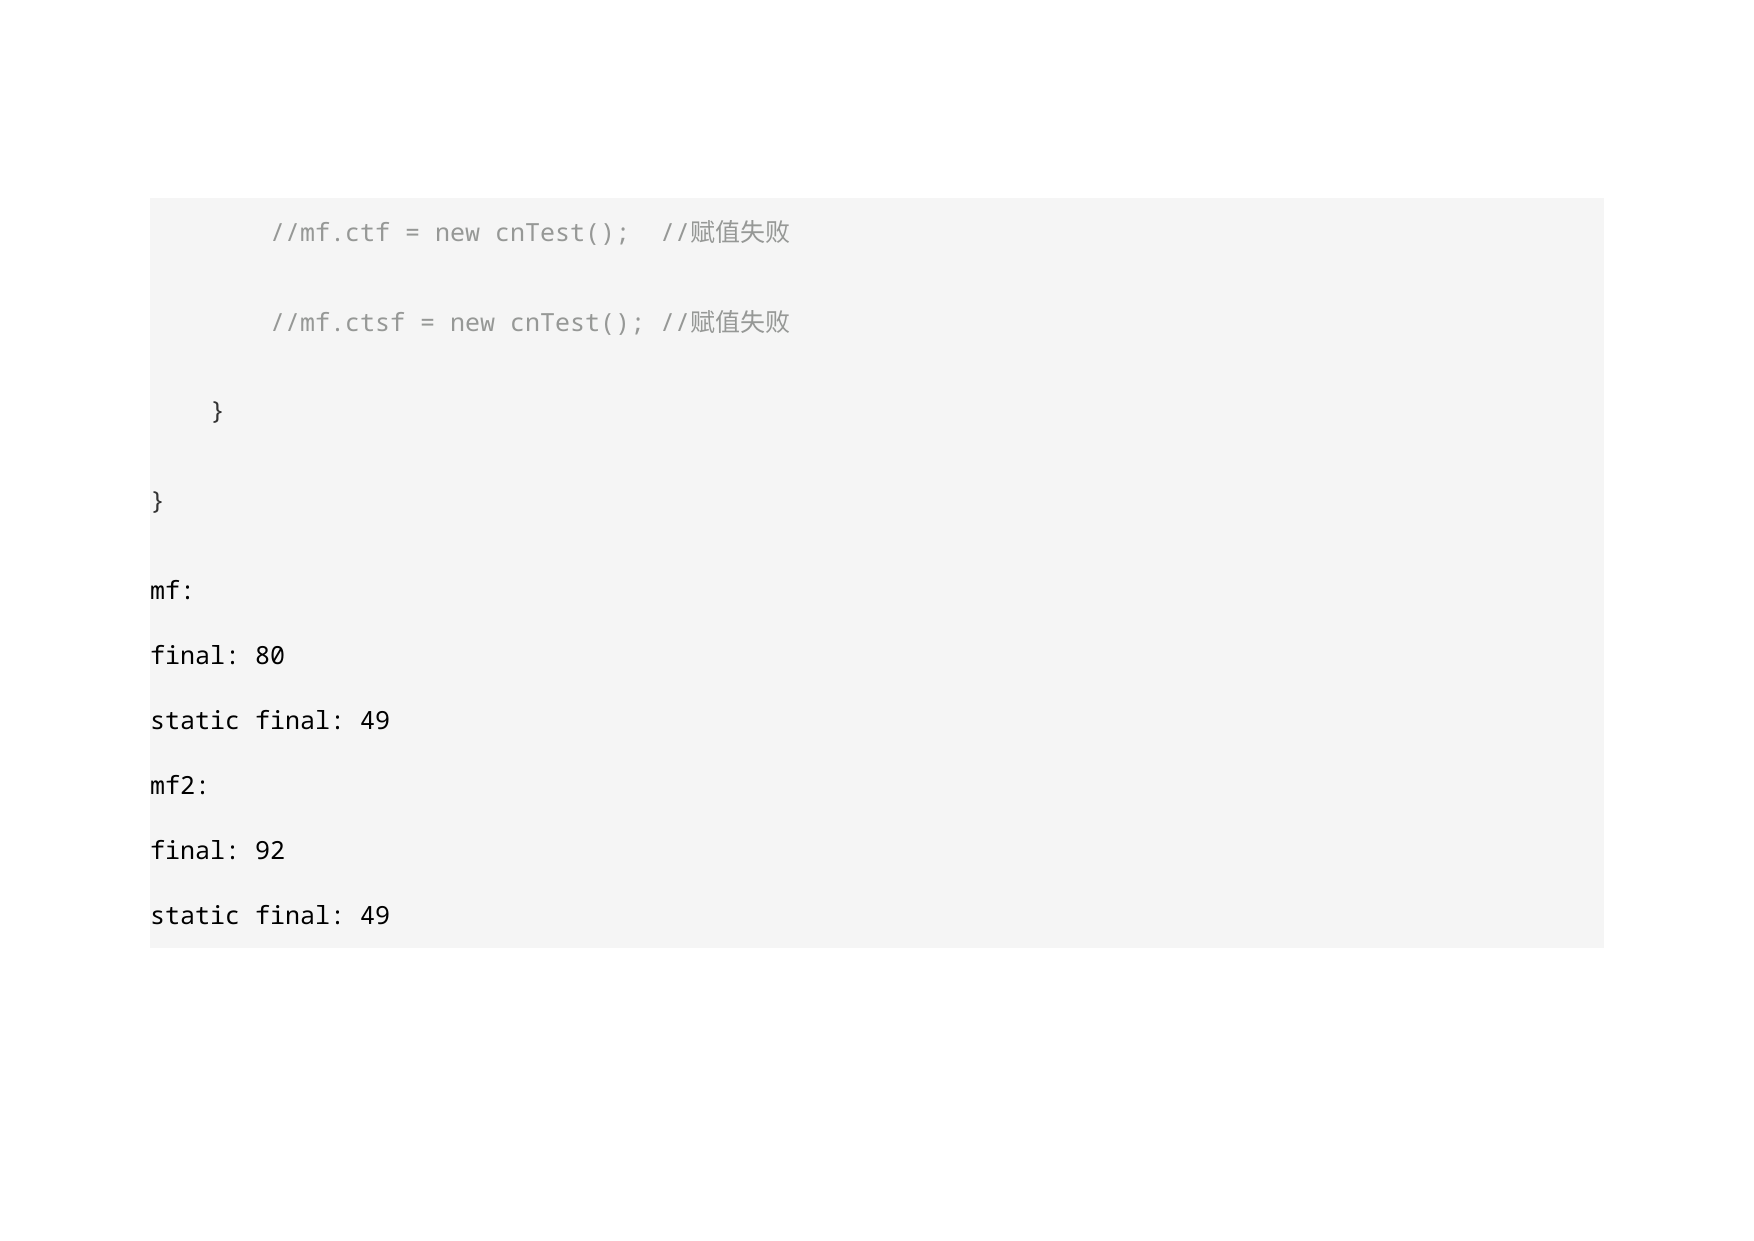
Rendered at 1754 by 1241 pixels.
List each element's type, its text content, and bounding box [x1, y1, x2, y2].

text static final: 49 [150, 883, 1604, 948]
text } [150, 468, 1604, 533]
text //mf.ctsf = new cnTest(); //赋值失败 [150, 288, 1604, 353]
text final: 80 [150, 623, 1604, 688]
text mf: [150, 558, 1604, 623]
text static final: 49 [150, 688, 1604, 753]
text final: 92 [150, 818, 1604, 883]
text mf2: [150, 753, 1604, 818]
text //mf.ctf = new cnTest(); //赋值失败 [150, 198, 1604, 263]
text } [150, 378, 1604, 443]
